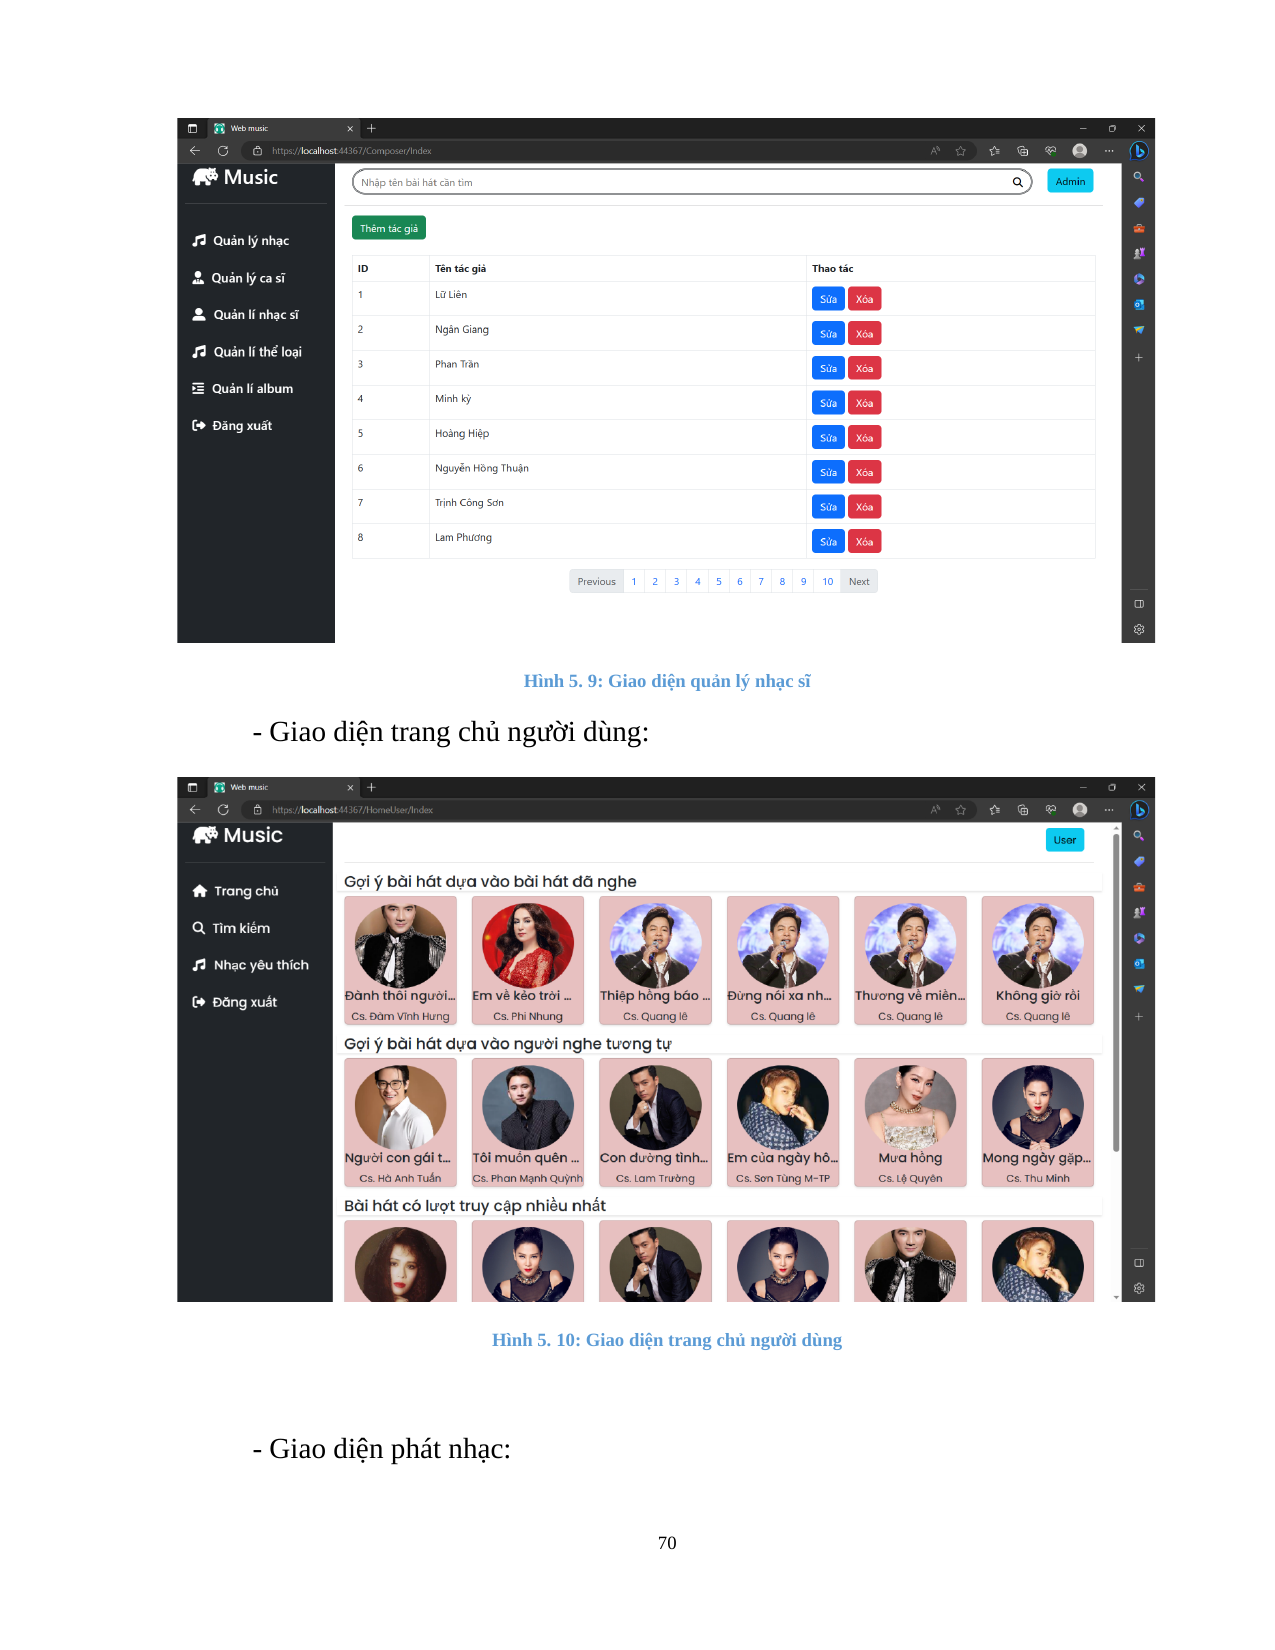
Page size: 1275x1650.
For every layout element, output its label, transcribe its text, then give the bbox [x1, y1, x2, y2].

text Hình 5. 9: Giao diện quản lý nhạc sĩ [177, 670, 1157, 691]
picture [177, 118, 1156, 643]
text - Giao diện trang chủ người dùng: [177, 714, 1157, 748]
picture [177, 777, 1156, 1302]
text - Giao diện phát nhạc: [177, 1432, 1157, 1465]
text Hình 5. 10: Giao diện trang chủ người dùng [177, 1329, 1157, 1350]
